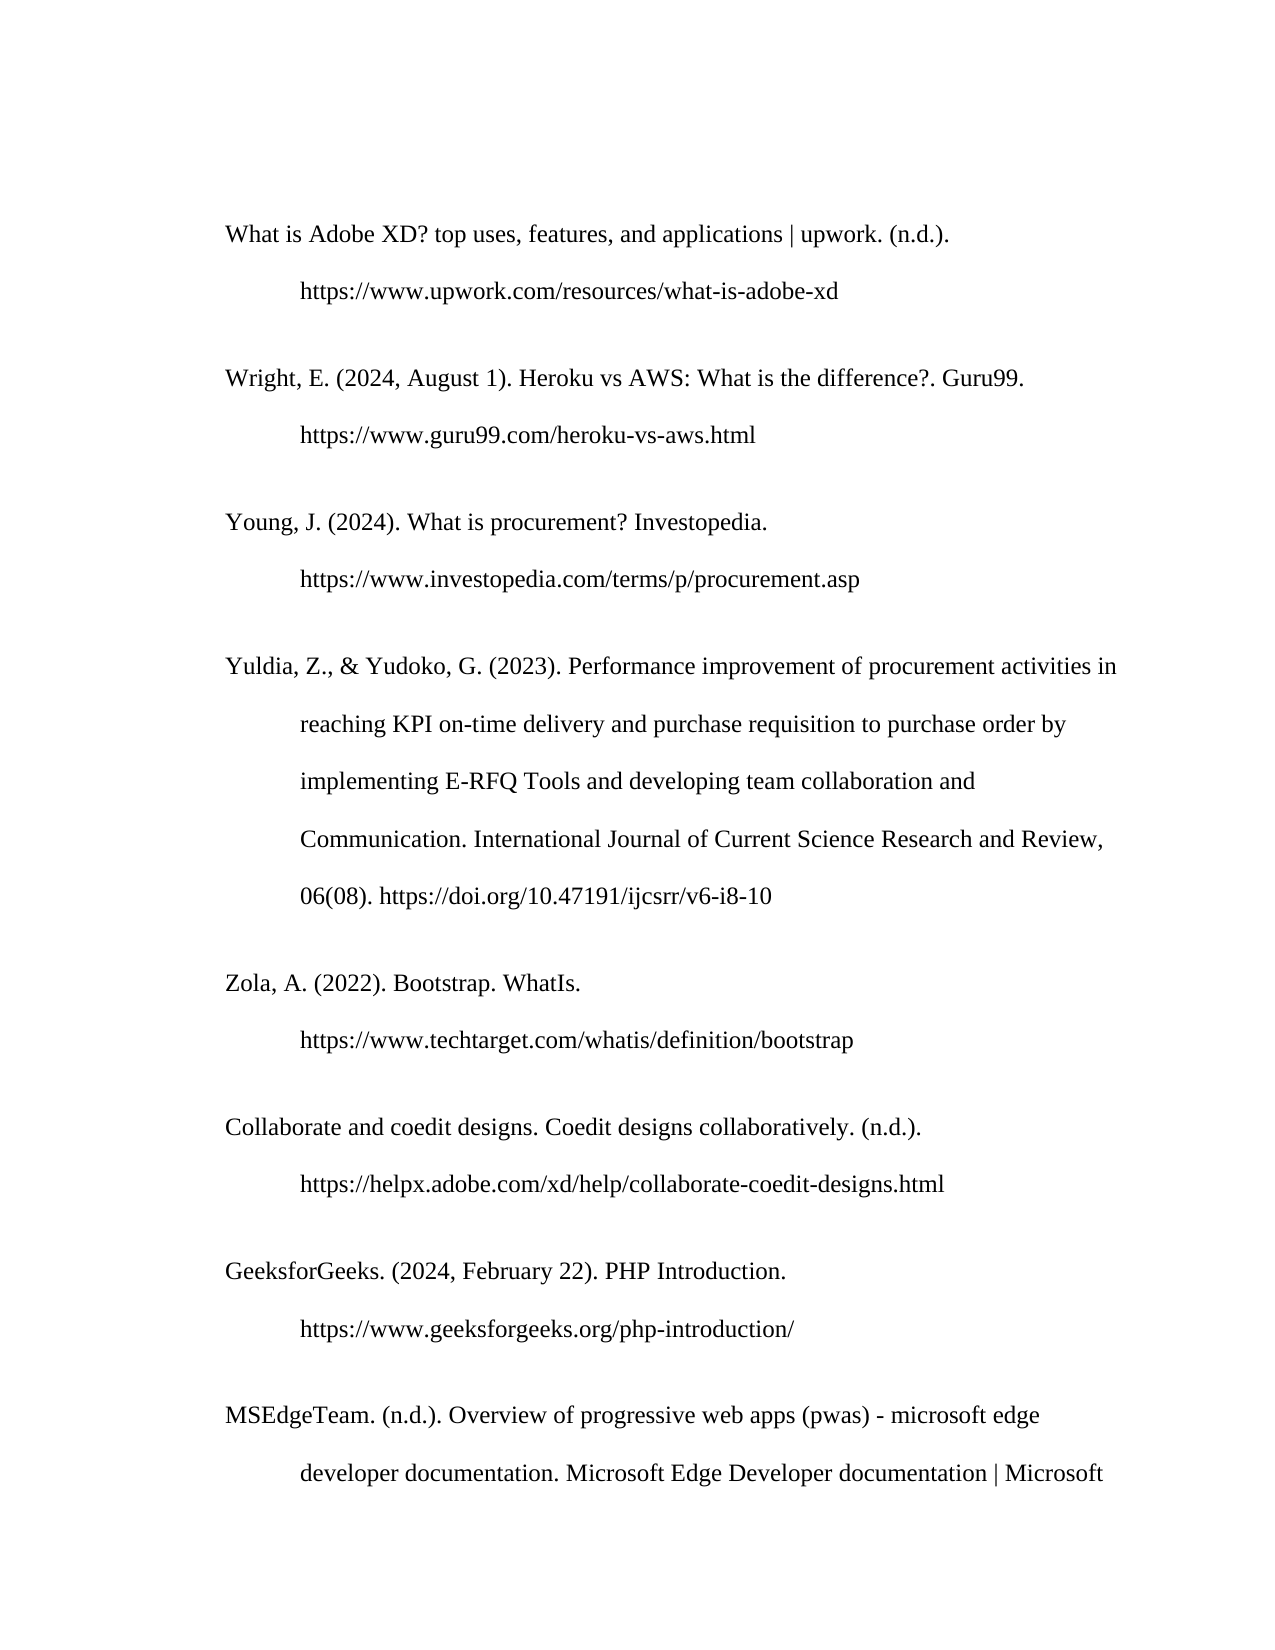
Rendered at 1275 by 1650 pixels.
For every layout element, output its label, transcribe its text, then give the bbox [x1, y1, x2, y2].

text What is Adobe XD? top uses, features, and applications | upwork. (n.d.). https://www.upwork.com/resources/what-is-adobe-xd [225, 219, 1125, 305]
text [225, 1400, 1125, 1487]
text Young, J. (2024). What is procurement? Investopedia. https://www.investopedia.com/terms/p/procurement.asp [225, 507, 1125, 593]
text Zola, A. (2022). Bootstrap. WhatIs. https://www.techtarget.com/whatis/definition/bootstrap [225, 968, 1125, 1054]
text Yuldia, Z., & Yudoko, G. (2023). Performance improvement of procurement activities in reaching KPI on-time delivery and purchase requisition to purchase order by implementing E-RFQ Tools and developing team collaboration and Communication. International Journal of Current Science Research and Review, 06(08). https://doi.org/10.47191/ijcsrr/v6-i8-10 [225, 651, 1125, 910]
text Collaborate and coedit designs. Coedit designs collaboratively. (n.d.). https://helpx.adobe.com/xd/help/collaborate-coedit-designs.html [225, 1112, 1125, 1198]
text GeeksforGeeks. (2024, February 22). PHP Introduction. https://www.geeksforgeeks.org/php-introduction/ [225, 1256, 1125, 1342]
text Wright, E. (2024, August 1). Heroku vs AWS: What is the difference?. Guru99. https://www.guru99.com/heroku-vs-aws.html [225, 363, 1125, 449]
